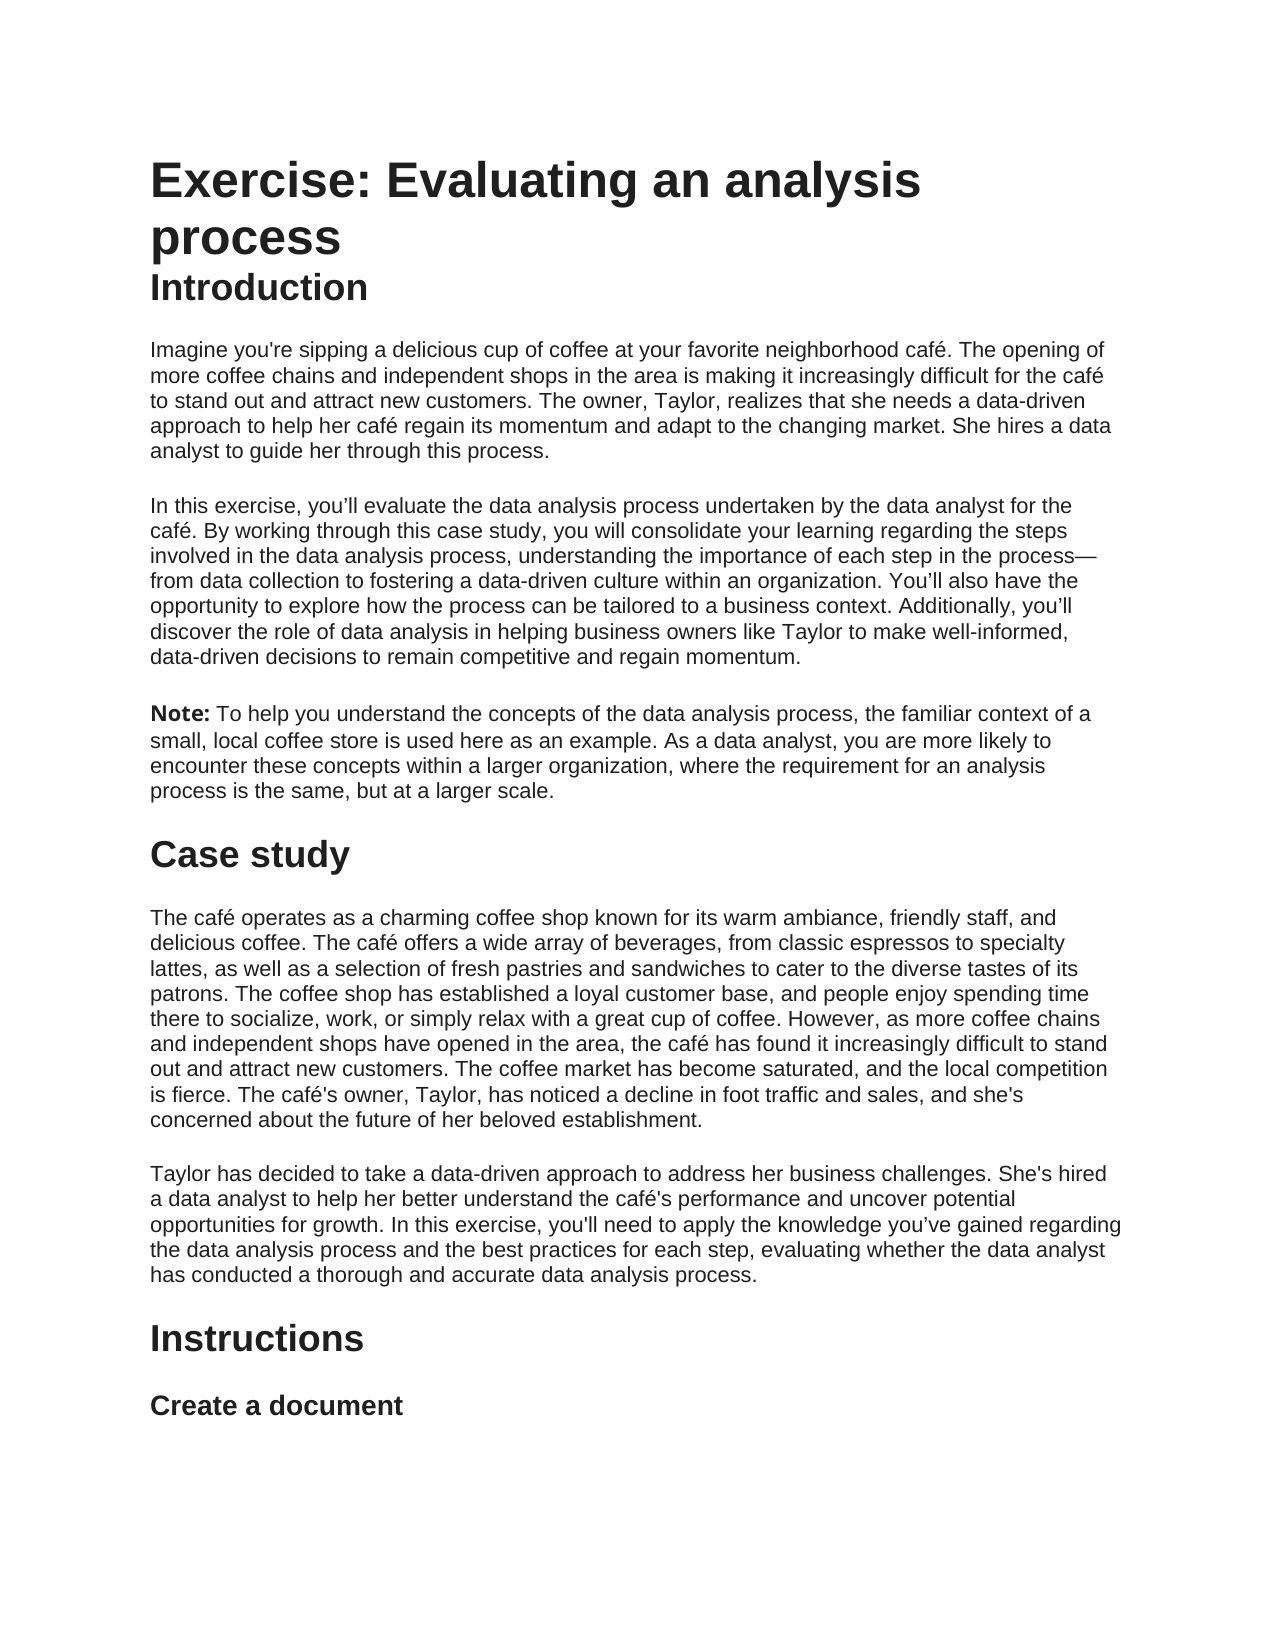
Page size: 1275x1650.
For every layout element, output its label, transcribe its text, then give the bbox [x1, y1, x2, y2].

text Case study [150, 833, 1125, 876]
text Imagine you're sipping a delicious cup of coffee at your favorite neighborhood café. The opening of more coffee chains and independent shops in the area is making it increasingly difficult for the café to stand out and attract new customers. The owner, Taylor, realizes that she needs a data-driven approach to help her café regain its momentum and adapt to the changing market. She hires a data analyst to guide her through this process. [150, 337, 1125, 463]
text Note: To help you understand the concepts of the data analysis process, the familiar context of a small, local coffee store is used here as an example. As a data analyst, you are more likely to encounter these concepts within a larger organization, where the requirement for an analysis process is the same, but at a larger scale. [150, 698, 1125, 803]
text Taylor has decided to take a data-driven approach to address her business challenges. She's hired a data analyst to help her better understand the café's performance and uncover potential opportunities for growth. In this exercise, you'll need to apply the knowledge you’ve gained regarding the data analysis process and the best practices for each step, evaluating whether the data analyst has conducted a thorough and accurate data analysis process. [150, 1161, 1125, 1287]
text The café operates as a charming coffee shop known for its warm ambiance, friendly staff, and delicious coffee. The café offers a wide array of beverages, from classic espressos to specialty lattes, as well as a selection of fresh pastries and sandwiches to cater to the diverse tastes of its patrons. The coffee shop has established a loyal customer base, and people enjoy spending time there to socialize, work, or simply relax with a great cup of coffee. However, as more coffee chains and independent shops have opened in the area, the café has found it increasingly difficult to stand out and attract new customers. The coffee market has become saturated, and the local competition is fierce. The café's owner, Taylor, has noticed a decline in foot traffic and sales, and she's concerned about the future of her beloved establishment. [150, 905, 1125, 1132]
text Instructions [150, 1316, 1125, 1359]
text Introduction [150, 265, 1125, 308]
text In this exercise, you’ll evaluate the data analysis process undertaken by the data analyst for the café. By working through this case study, you will consolidate your learning regarding the steps involved in the data analysis process, understanding the importance of each step in the process—from data collection to fostering a data-driven culture within an organization. You’ll also have the opportunity to explore how the process can be tailored to a business context. Additionally, you’ll discover the role of data analysis in helping business owners like Taylor to make well-informed, data-driven decisions to remain competitive and regain momentum. [150, 492, 1125, 669]
text Create a document [150, 1388, 1125, 1421]
text Exercise: Evaluating an analysis process [150, 150, 1125, 265]
